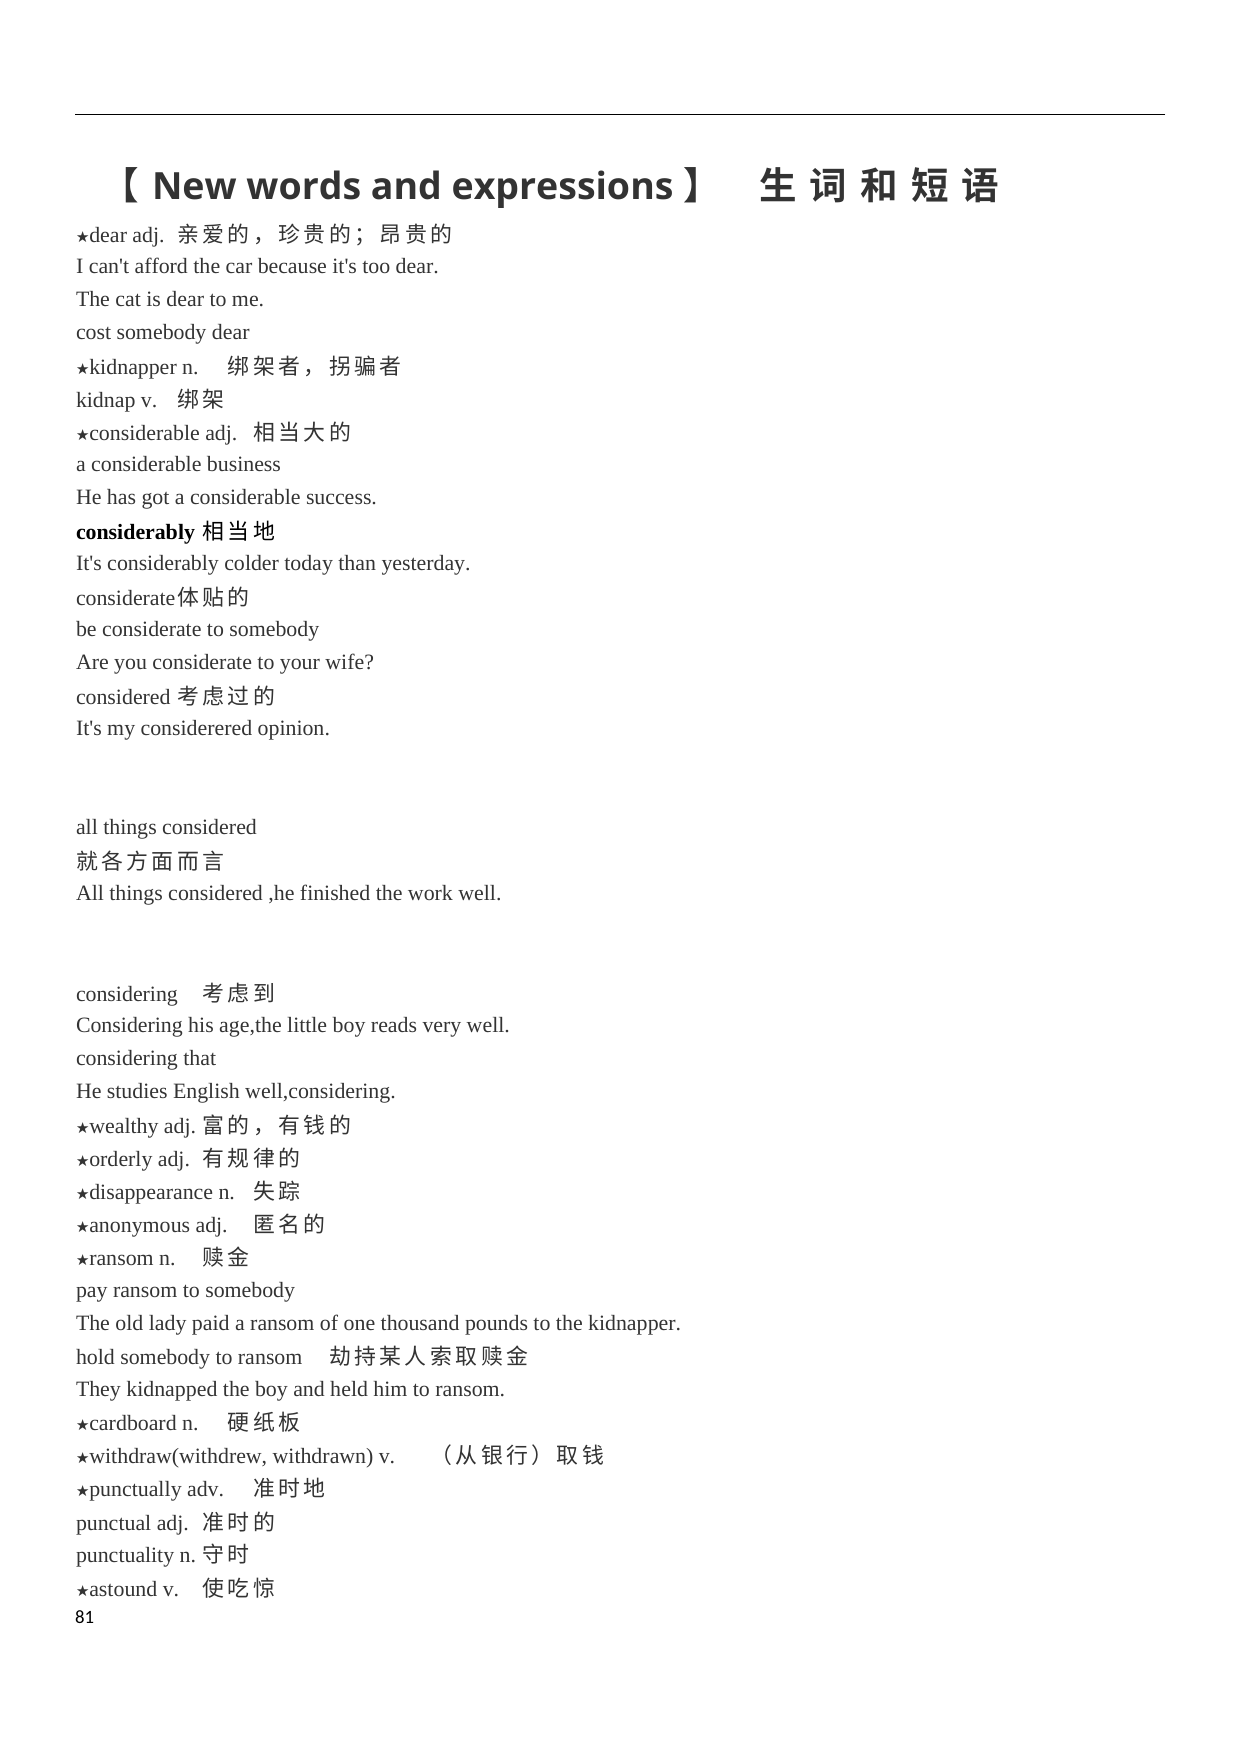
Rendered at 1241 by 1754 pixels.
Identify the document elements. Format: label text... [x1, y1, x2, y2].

text 【New words and expressions】 生词和短语 ★dear adj. 亲爱的，珍贵的；昂贵的 I can't afford the car because it's too dear. The cat is dear to me. cost somebody dear ★kidnapper n. 绑架者，拐骗者 kidnap v. 绑架 ★considerable adj. 相当大的 a considerable business He has got a considerable success. considerably 相当地 It's considerably colder today than yesterday. considerate体贴的 be considerate to somebody Are you considerate to your wife? considered考虑过的 It's my considerered opinion. [76, 150, 1164, 810]
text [76, 976, 1164, 1603]
text all things considered 就各方面而言 All things considered ,he finished the work well. [76, 810, 1164, 976]
